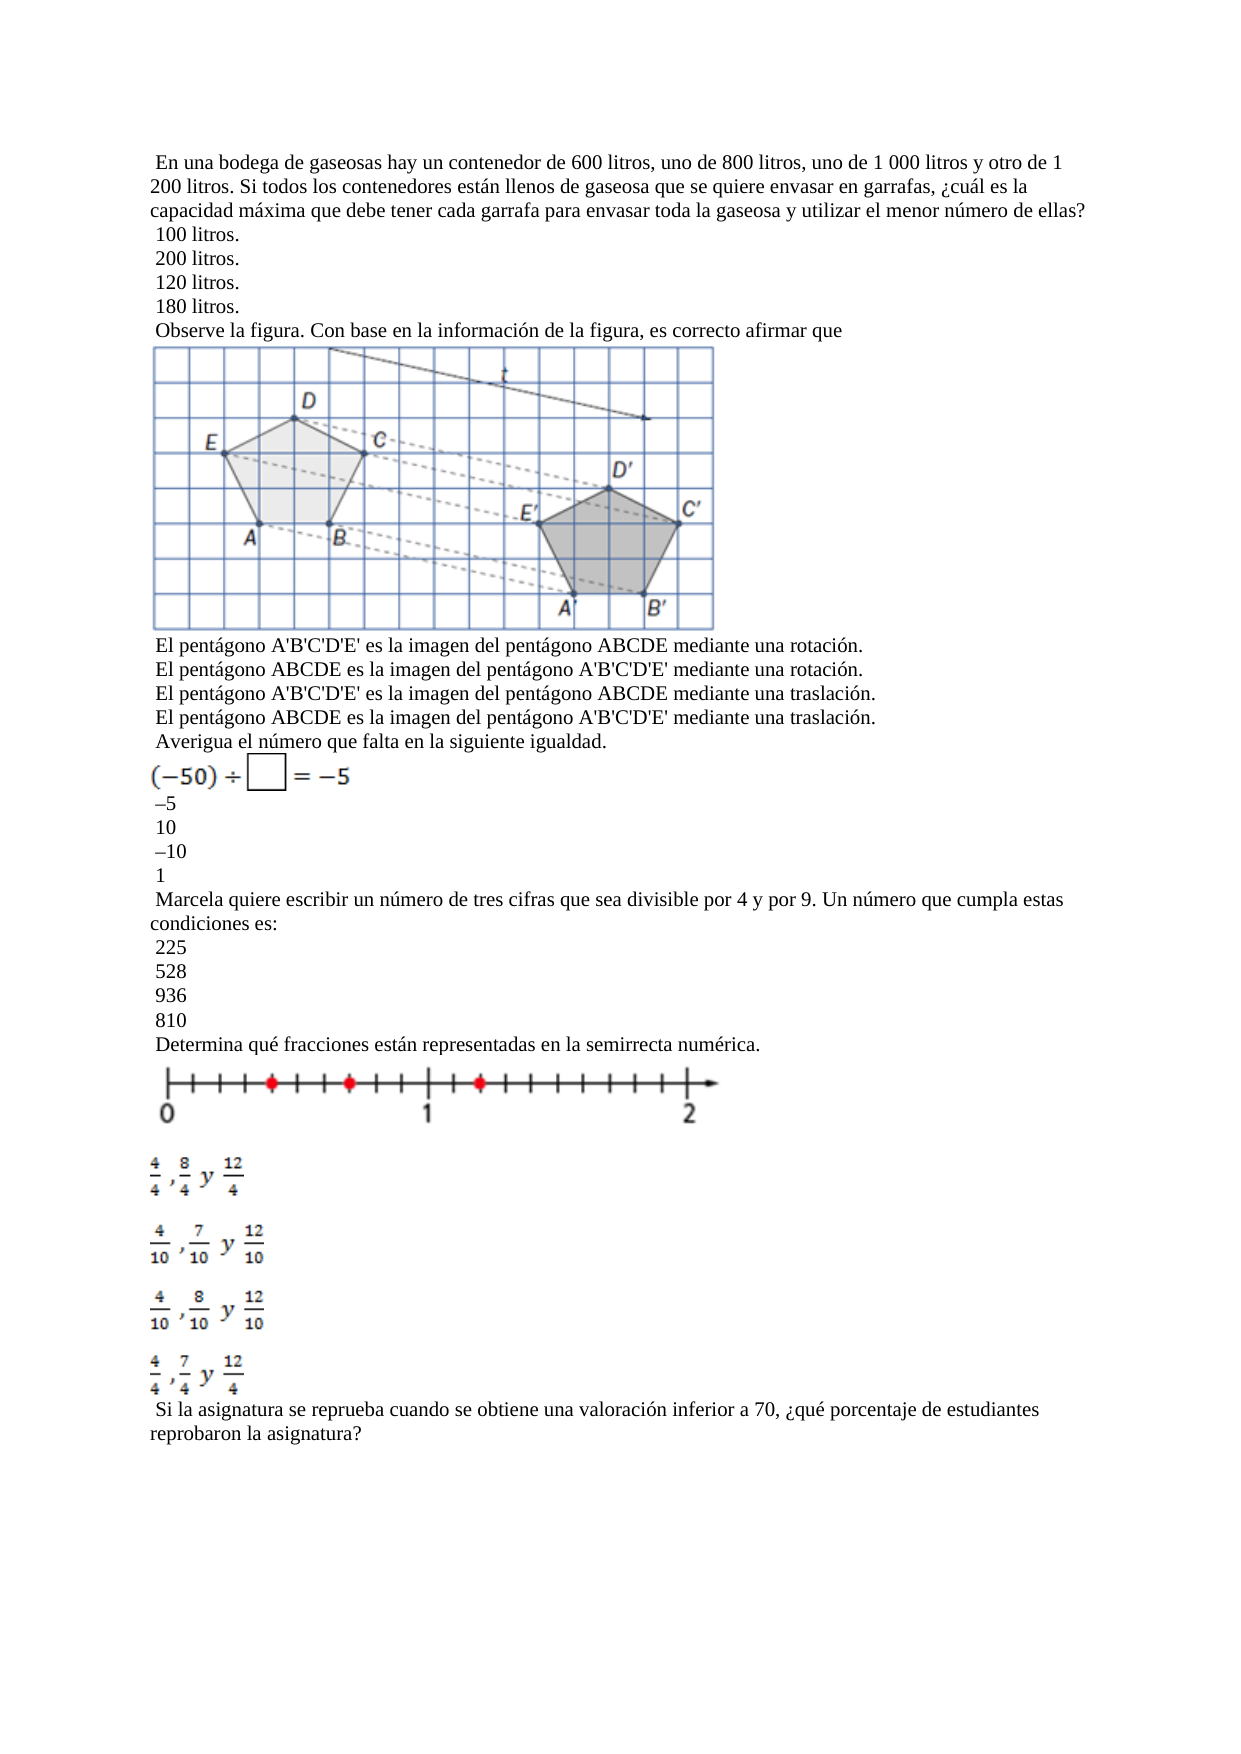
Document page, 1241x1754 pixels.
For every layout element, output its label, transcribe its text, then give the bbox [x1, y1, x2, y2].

list 120 litros. [150, 270, 1090, 294]
list 200 litros. [150, 246, 1090, 270]
picture [150, 342, 719, 634]
picture [150, 1156, 244, 1199]
list El pentágono ABCDE es la imagen del pentágono A'B'C'D'E' mediante una traslación. [150, 705, 1090, 729]
list –5 [150, 791, 1090, 815]
list 180 litros. [150, 294, 1090, 318]
picture [150, 1288, 264, 1331]
list El pentágono A'B'C'D'E' es la imagen del pentágono ABCDE mediante una traslación. [150, 681, 1090, 705]
list 936 [150, 983, 1090, 1007]
list 810 [150, 1007, 1090, 1032]
text Determina qué fracciones están representadas en la semirrecta numérica. [150, 1032, 1090, 1056]
text En una bodega de gaseosas hay un contenedor de 600 litros, uno de 800 litros, uno de 1 000 litros y otro de 1 200 litros. Si todos los contenedores están llenos de gaseosa que se quiere envasar en garrafas, ¿cuál es la capacidad máxima que debe tener cada garrafa para envasar toda la gaseosa y utilizar el menor número de ellas? [150, 150, 1090, 222]
list 1 [150, 863, 1090, 887]
picture [150, 1355, 244, 1398]
list El pentágono ABCDE es la imagen del pentágono A'B'C'D'E' mediante una rotación. [150, 657, 1090, 681]
text Observe la figura. Con base en la información de la figura, es correcto afirmar que [150, 318, 1090, 342]
list 528 [150, 959, 1090, 983]
picture [150, 1222, 264, 1265]
list El pentágono A'B'C'D'E' es la imagen del pentágono ABCDE mediante una rotación. [150, 633, 1090, 657]
list 225 [150, 935, 1090, 959]
text Marcela quiere escribir un número de tres cifras que sea divisible por 4 y por 9. Un número que cumpla estas condiciones es: [150, 887, 1090, 935]
picture [150, 753, 350, 791]
list 100 litros. [150, 222, 1090, 246]
text Averigua el número que falta en la siguiente igualdad. [150, 729, 1090, 753]
list –10 [150, 839, 1090, 863]
picture [150, 1055, 727, 1133]
text Si la asignatura se reprueba cuando se obtiene una valoración inferior a 70, ¿qué porcentaje de estudiantes reprobaron la asignatura? [150, 1397, 1090, 1445]
list 10 [150, 815, 1090, 839]
